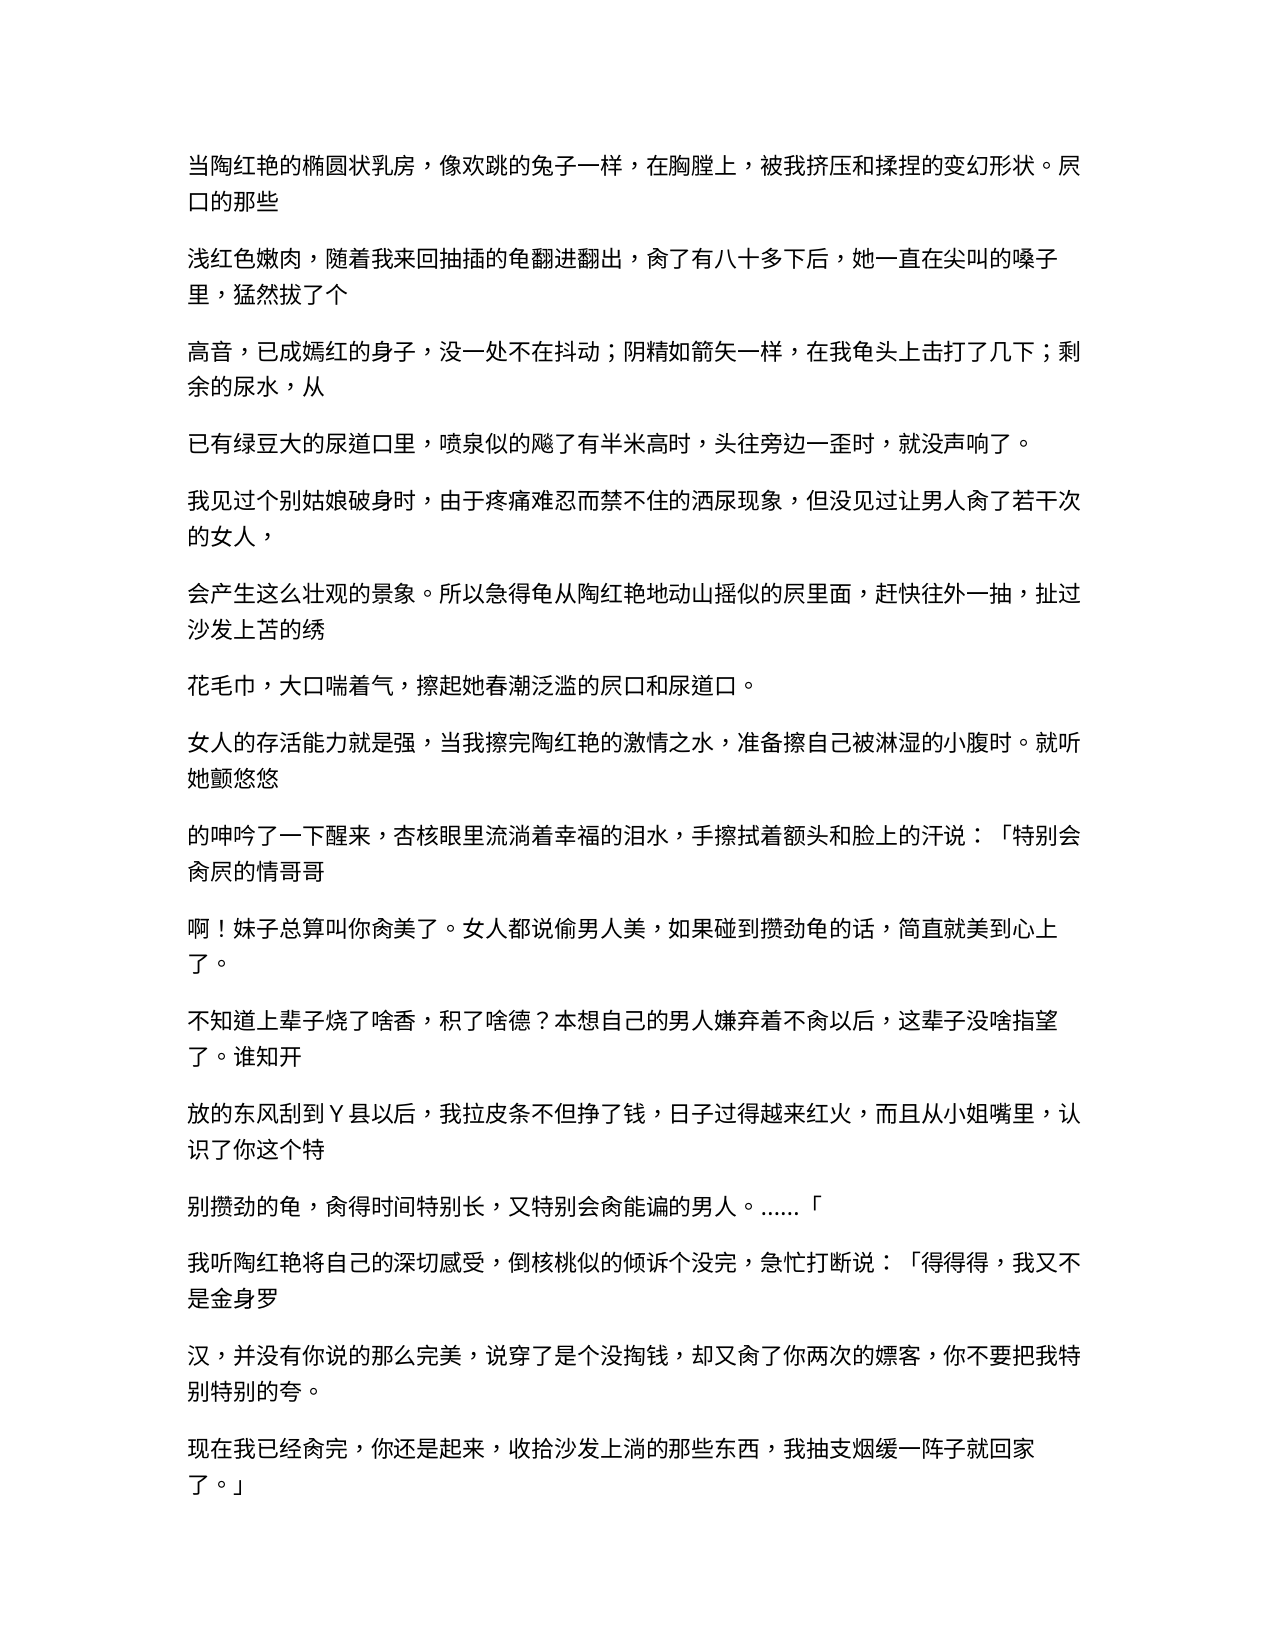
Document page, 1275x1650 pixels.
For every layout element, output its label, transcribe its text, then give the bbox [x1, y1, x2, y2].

text 花毛巾，大口喘着气，擦起她春潮泛滥的屄口和尿道口。 [187, 670, 1087, 702]
text 不知道上辈子烧了啥香，积了啥德？本想自己的男人嫌弃着不肏以后，这辈子没啥指望了。谁知开 [187, 1005, 1087, 1072]
text 浅红色嫩肉，随着我来回抽插的龟翻进翻出，肏了有八十多下后，她一直在尖叫的嗓子里，猛然拔了个 [187, 243, 1087, 310]
text 现在我已经肏完，你还是起来，收拾沙发上淌的那些东西，我抽支烟缓一阵子就回家了。」 [187, 1433, 1087, 1500]
text 我见过个别姑娘破身时，由于疼痛难忍而禁不住的洒尿现象，但没见过让男人肏了若干次的女人， [187, 485, 1087, 552]
text 会产生这么壮观的景象。所以急得龟从陶红艳地动山摇似的屄里面，赶快往外一抽，扯过沙发上苫的绣 [187, 578, 1087, 645]
text 汉，并没有你说的那么完美，说穿了是个没掏钱，却又肏了你两次的嫖客，你不要把我特别特别的夸。 [187, 1340, 1087, 1407]
text 当陶红艳的椭圆状乳房，像欢跳的兔子一样，在胸膛上，被我挤压和揉捏的变幻形状。屄口的那些 [187, 150, 1087, 217]
text 我听陶红艳将自己的深切感受，倒核桃似的倾诉个没完，急忙打断说：「得得得，我又不是金身罗 [187, 1247, 1087, 1314]
text 已有绿豆大的尿道口里，喷泉似的飚了有半米高时，头往旁边一歪时，就没声响了。 [187, 428, 1087, 459]
text 啊！妹子总算叫你肏美了。女人都说偷男人美，如果碰到攒劲龟的话，简直就美到心上了。 [187, 912, 1087, 980]
text 女人的存活能力就是强，当我擦完陶红艳的激情之水，准备擦自己被淋湿的小腹时。就听她颤悠悠 [187, 727, 1087, 794]
text 的呻吟了一下醒来，杏核眼里流淌着幸福的泪水，手擦拭着额头和脸上的汗说：「特别会肏屄的情哥哥 [187, 820, 1087, 887]
text 放的东风刮到Ｙ县以后，我拉皮条不但挣了钱，日子过得越来红火，而且从小姐嘴里，认识了你这个特 [187, 1098, 1087, 1165]
text 高音，已成嫣红的身子，没一处不在抖动；阴精如箭矢一样，在我龟头上击打了几下；剩余的尿水，从 [187, 335, 1087, 403]
text 别攒劲的龟，肏得时间特别长，又特别会肏能谝的男人。……「 [187, 1191, 1087, 1222]
